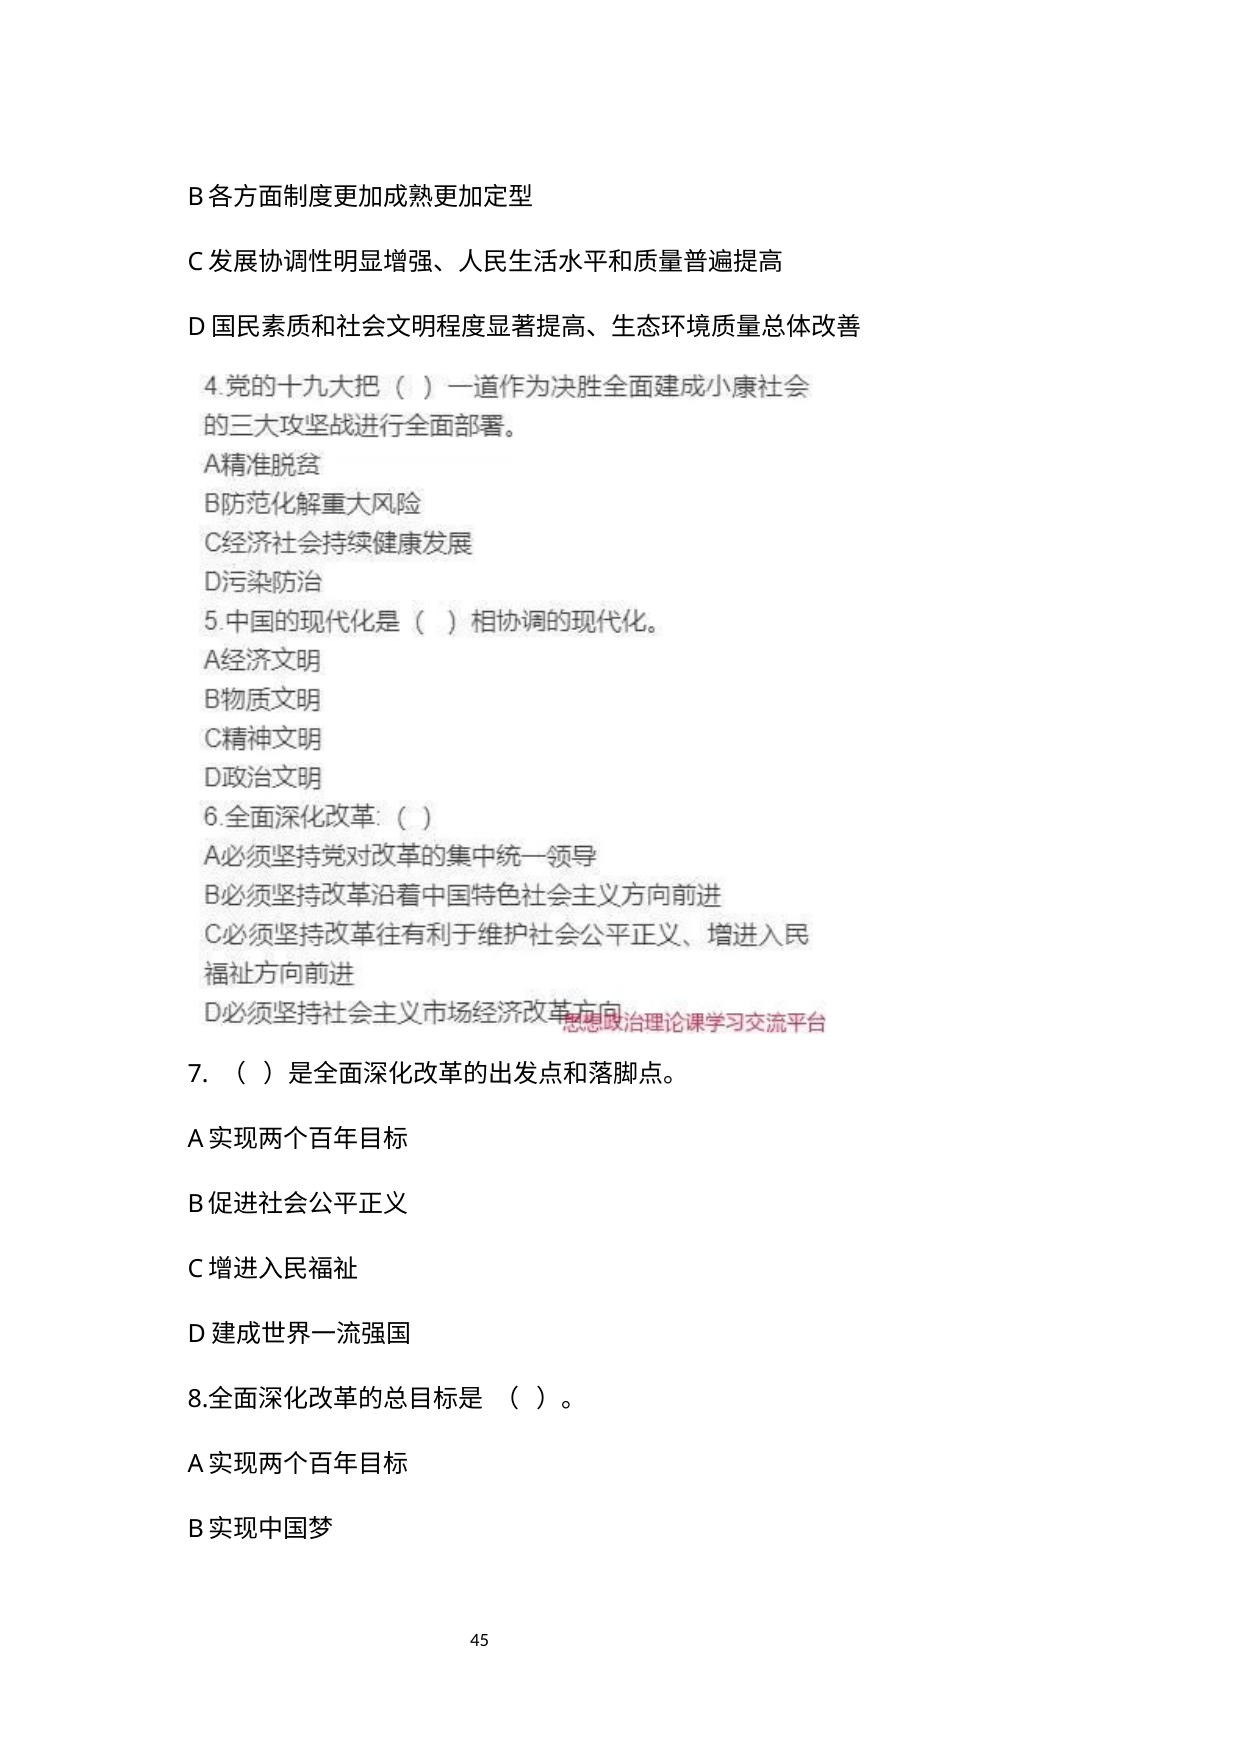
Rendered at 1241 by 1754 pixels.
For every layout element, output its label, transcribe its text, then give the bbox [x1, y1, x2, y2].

text 7. （ ）是全面深化改革的出发点和落脚点。 [187, 1039, 1053, 1104]
text B实现中国梦 [187, 1494, 1053, 1559]
picture [187, 363, 827, 1034]
text D建成世界一流强国 [187, 1299, 1053, 1364]
text D国民素质和社会文明程度显著提高、生态环境质量总体改善 [187, 292, 1053, 357]
text A实现两个百年目标 [187, 1429, 1053, 1494]
text C增进入民福祉 [187, 1234, 1053, 1299]
text C发展协调性明显增强、人民生活水平和质量普遍提高 [187, 227, 1053, 292]
text B各方面制度更加成熟更加定型 [187, 162, 1053, 227]
text A实现两个百年目标 [187, 1104, 1053, 1169]
text B促进社会公平正义 [187, 1169, 1053, 1234]
text 8.全面深化改革的总目标是 （ ）。 [187, 1364, 1053, 1429]
